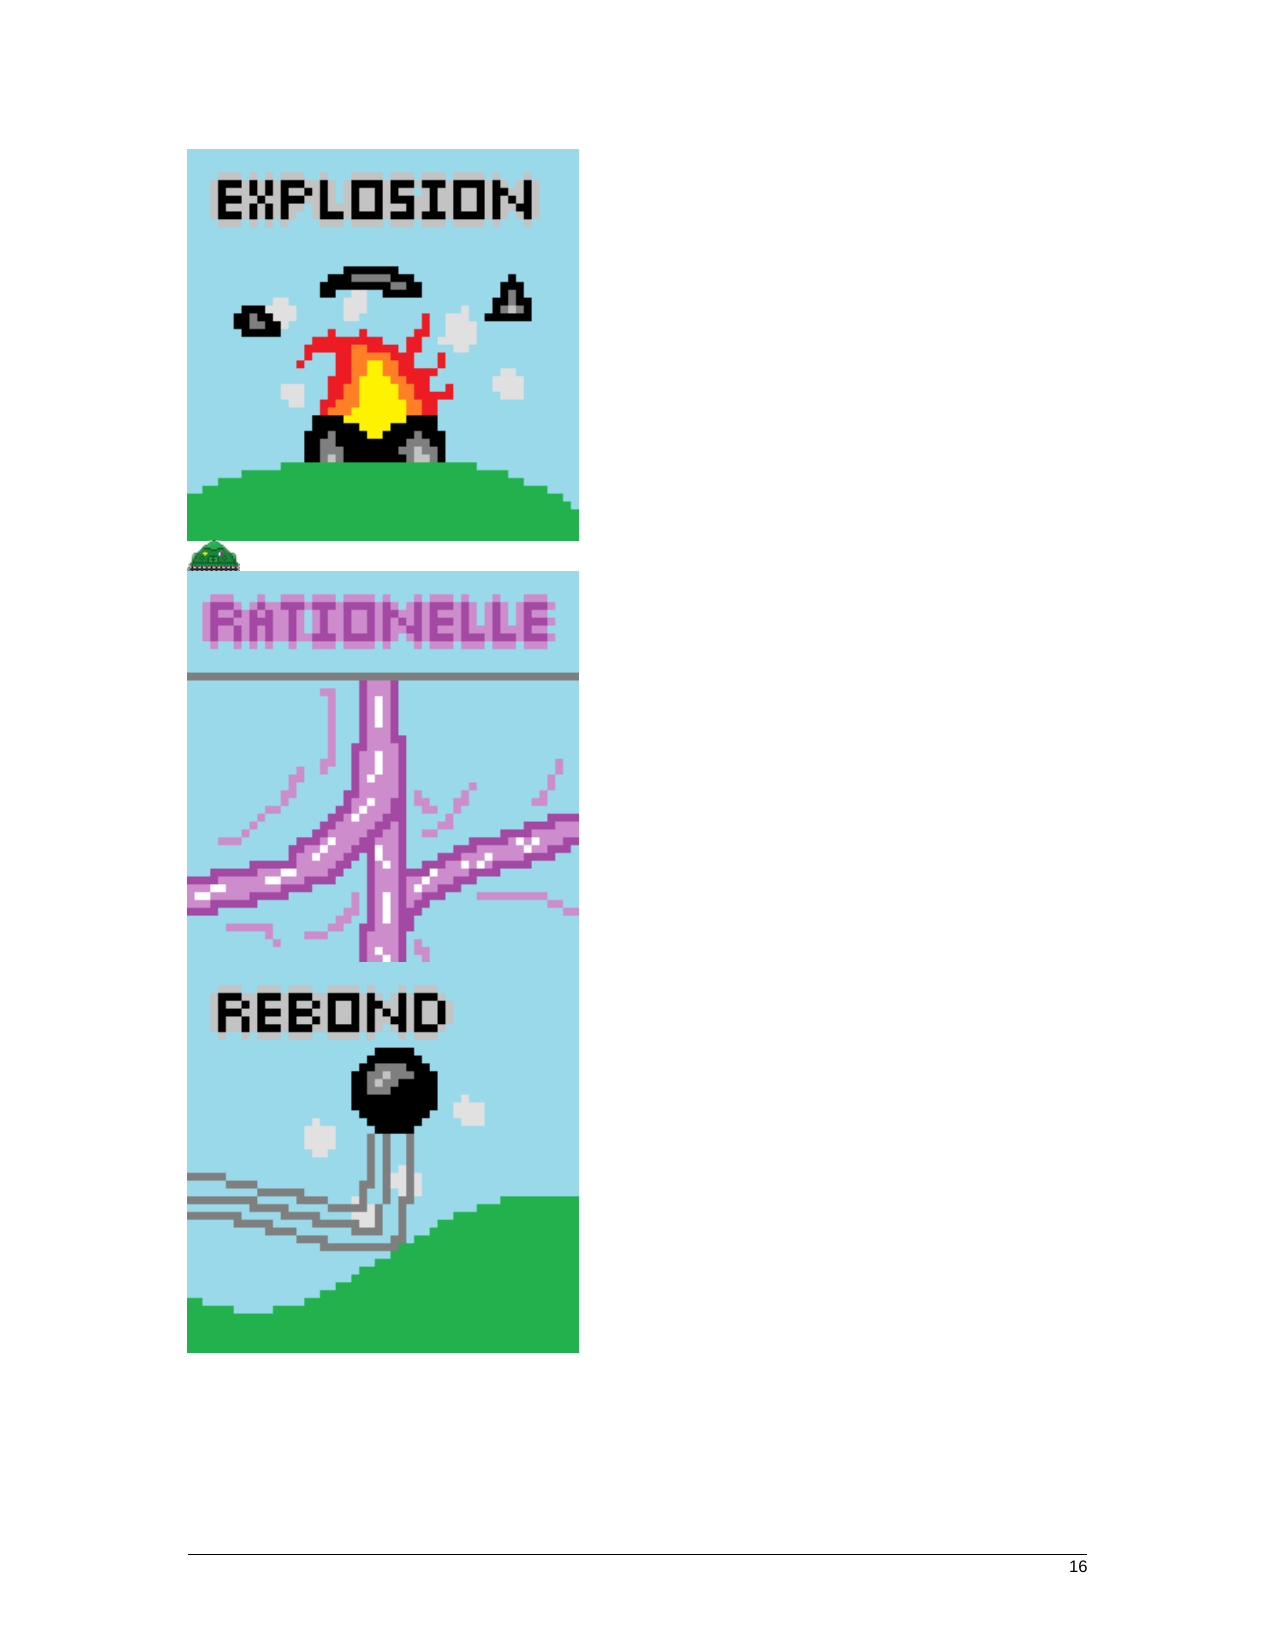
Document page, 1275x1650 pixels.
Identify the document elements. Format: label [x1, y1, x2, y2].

picture [187, 149, 579, 1353]
